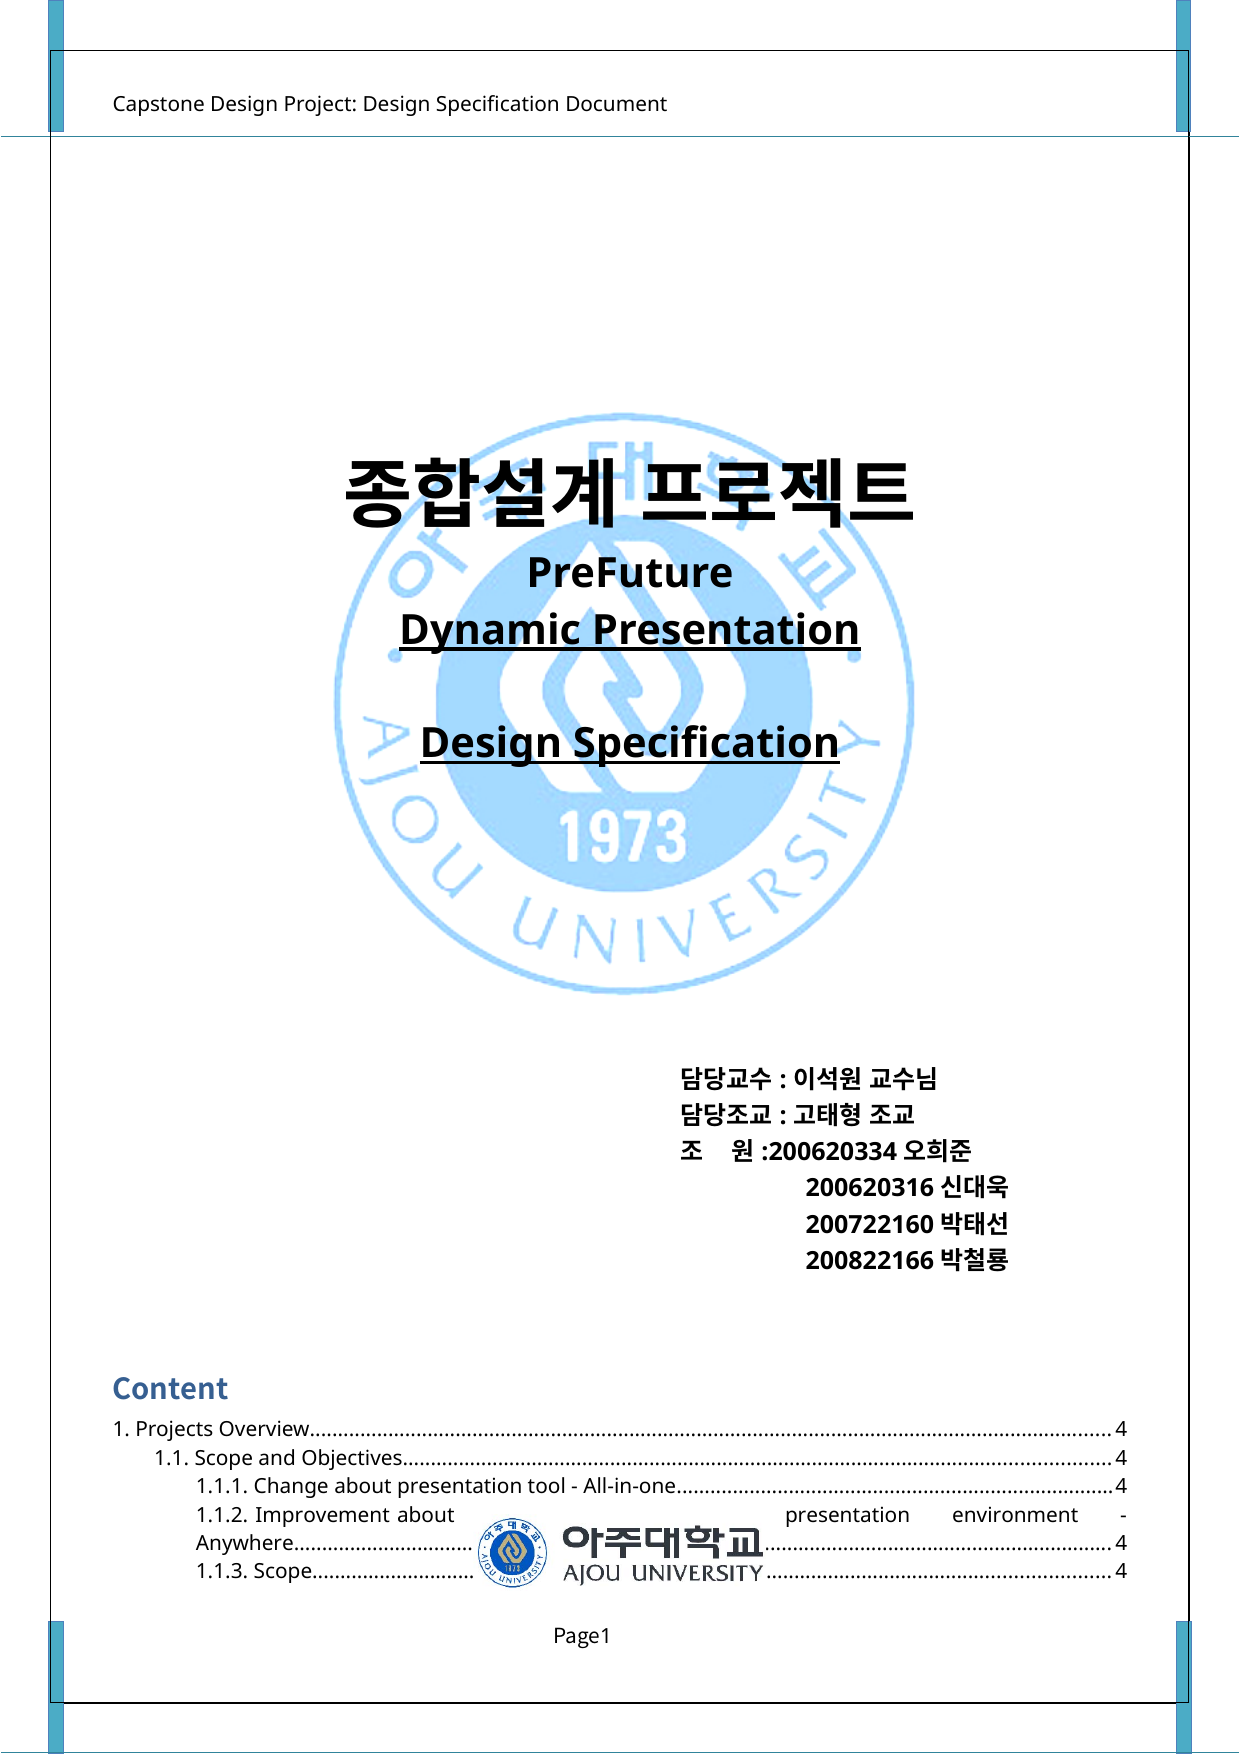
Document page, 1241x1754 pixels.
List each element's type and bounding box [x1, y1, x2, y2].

picture [473, 1514, 767, 1591]
